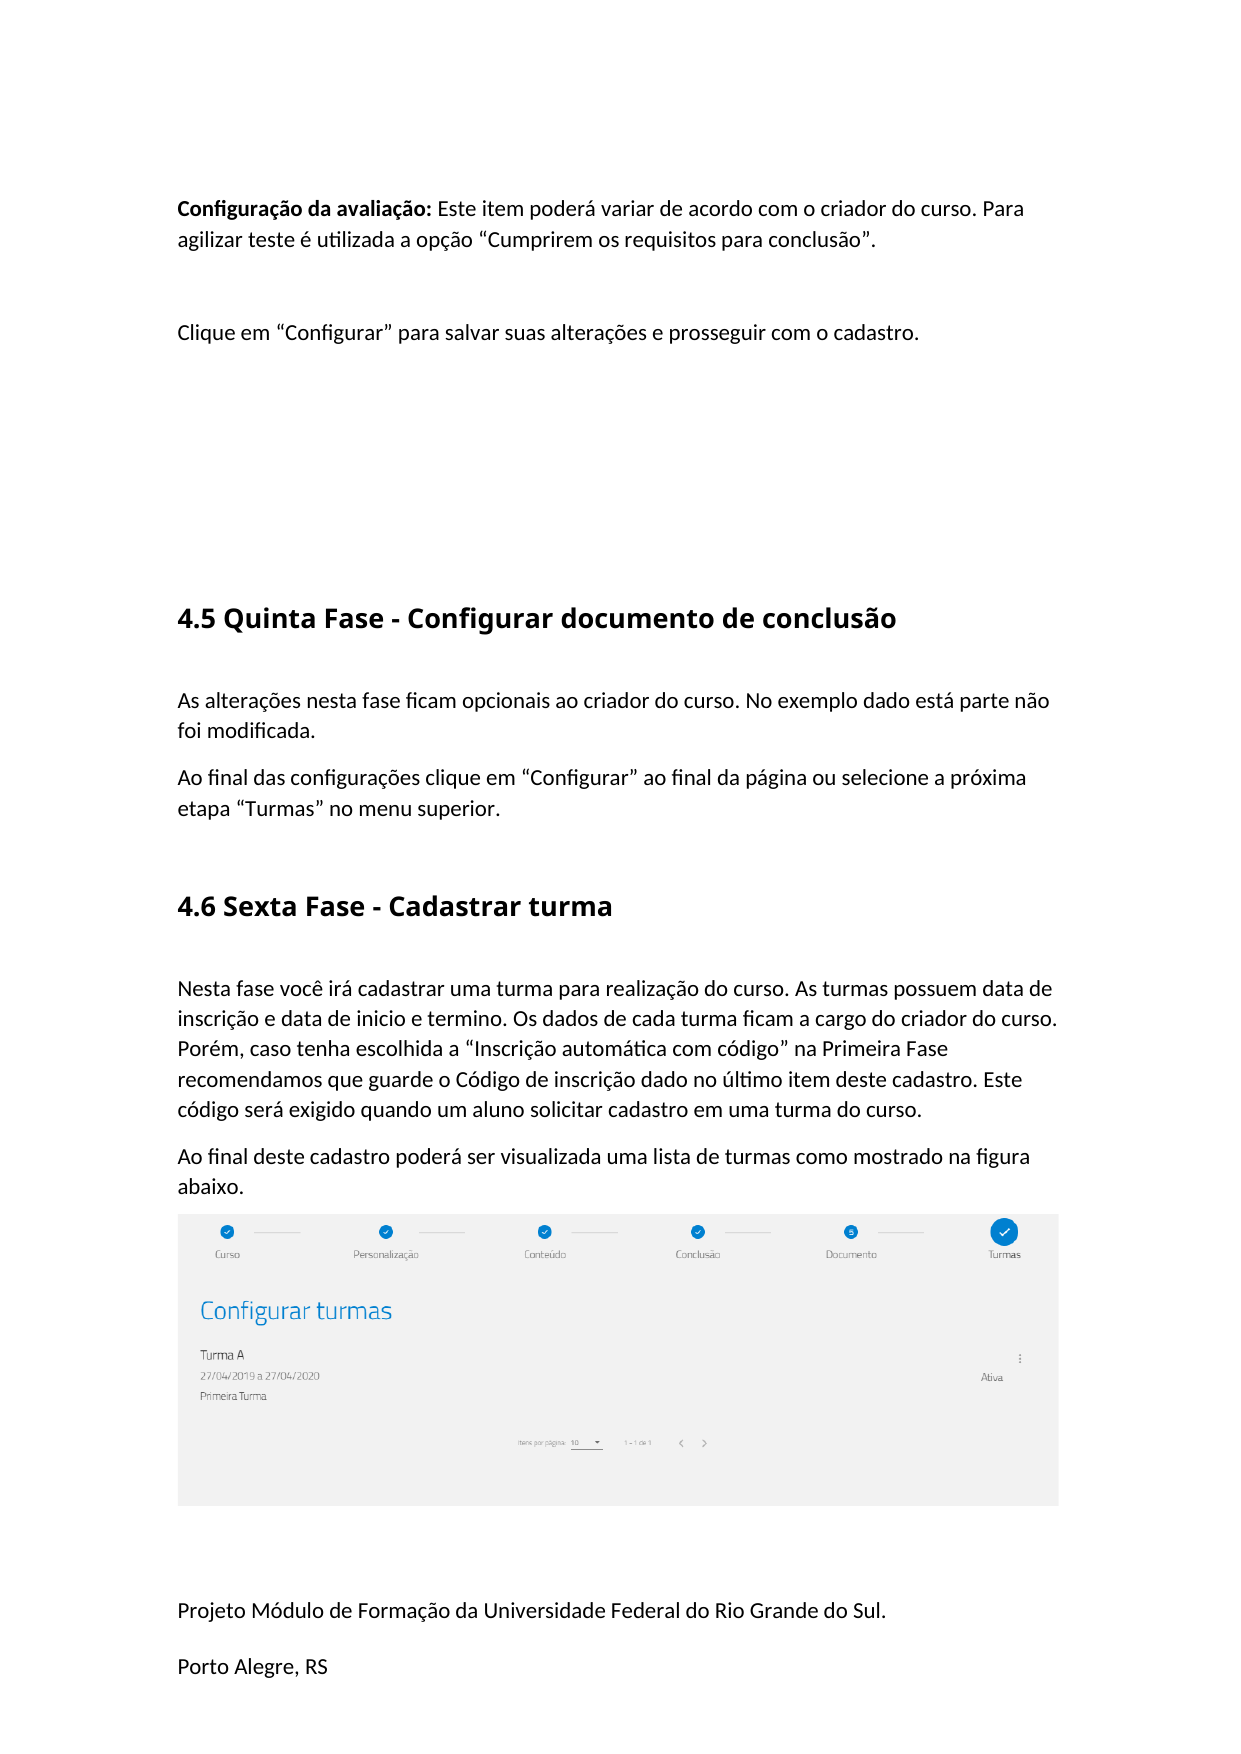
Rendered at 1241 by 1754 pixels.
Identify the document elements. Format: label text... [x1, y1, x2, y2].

text As alterações nesta fase ficam opcionais ao criador do curso. No exemplo dado está parte não foi modificada. [177, 686, 1063, 744]
text Nesta fase você irá cadastrar uma turma para realização do curso. As turmas possuem data de inscrição e data de inicio e termino. Os dados de cada turma ficam a cargo do criador do curso. Porém, caso tenha escolhida a “Inscrição automática com código” na Primeira Fase recomendamos que guarde o Código de inscrição dado no último item deste cadastro. Este código será exigido quando um aluno solicitar cadastro em uma turma do curso. [177, 974, 1063, 1123]
picture [177, 1214, 1058, 1504]
subtitle 4.5 Quinta Fase - Configurar documento de conclusão [177, 600, 1063, 637]
subtitle 4.6 Sexta Fase - Cadastrar turma [177, 887, 1063, 924]
text Ao final das configurações clique em “Configurar” ao final da página ou selecione a próxima etapa “Turmas” no menu superior. [177, 763, 1063, 822]
text Ao final deste cadastro poderá ser visualizada uma lista de turmas como mostrado na figura abaixo. [177, 1142, 1063, 1200]
text Configuração da avaliação: Este item poderá variar de acordo com o criador do curso. Para agilizar teste é utilizada a opção “Cumprirem os requisitos para conclusão”. [177, 194, 1063, 253]
text Clique em “Configurar” para salvar suas alterações e prosseguir com o cadastro. [177, 318, 1063, 346]
